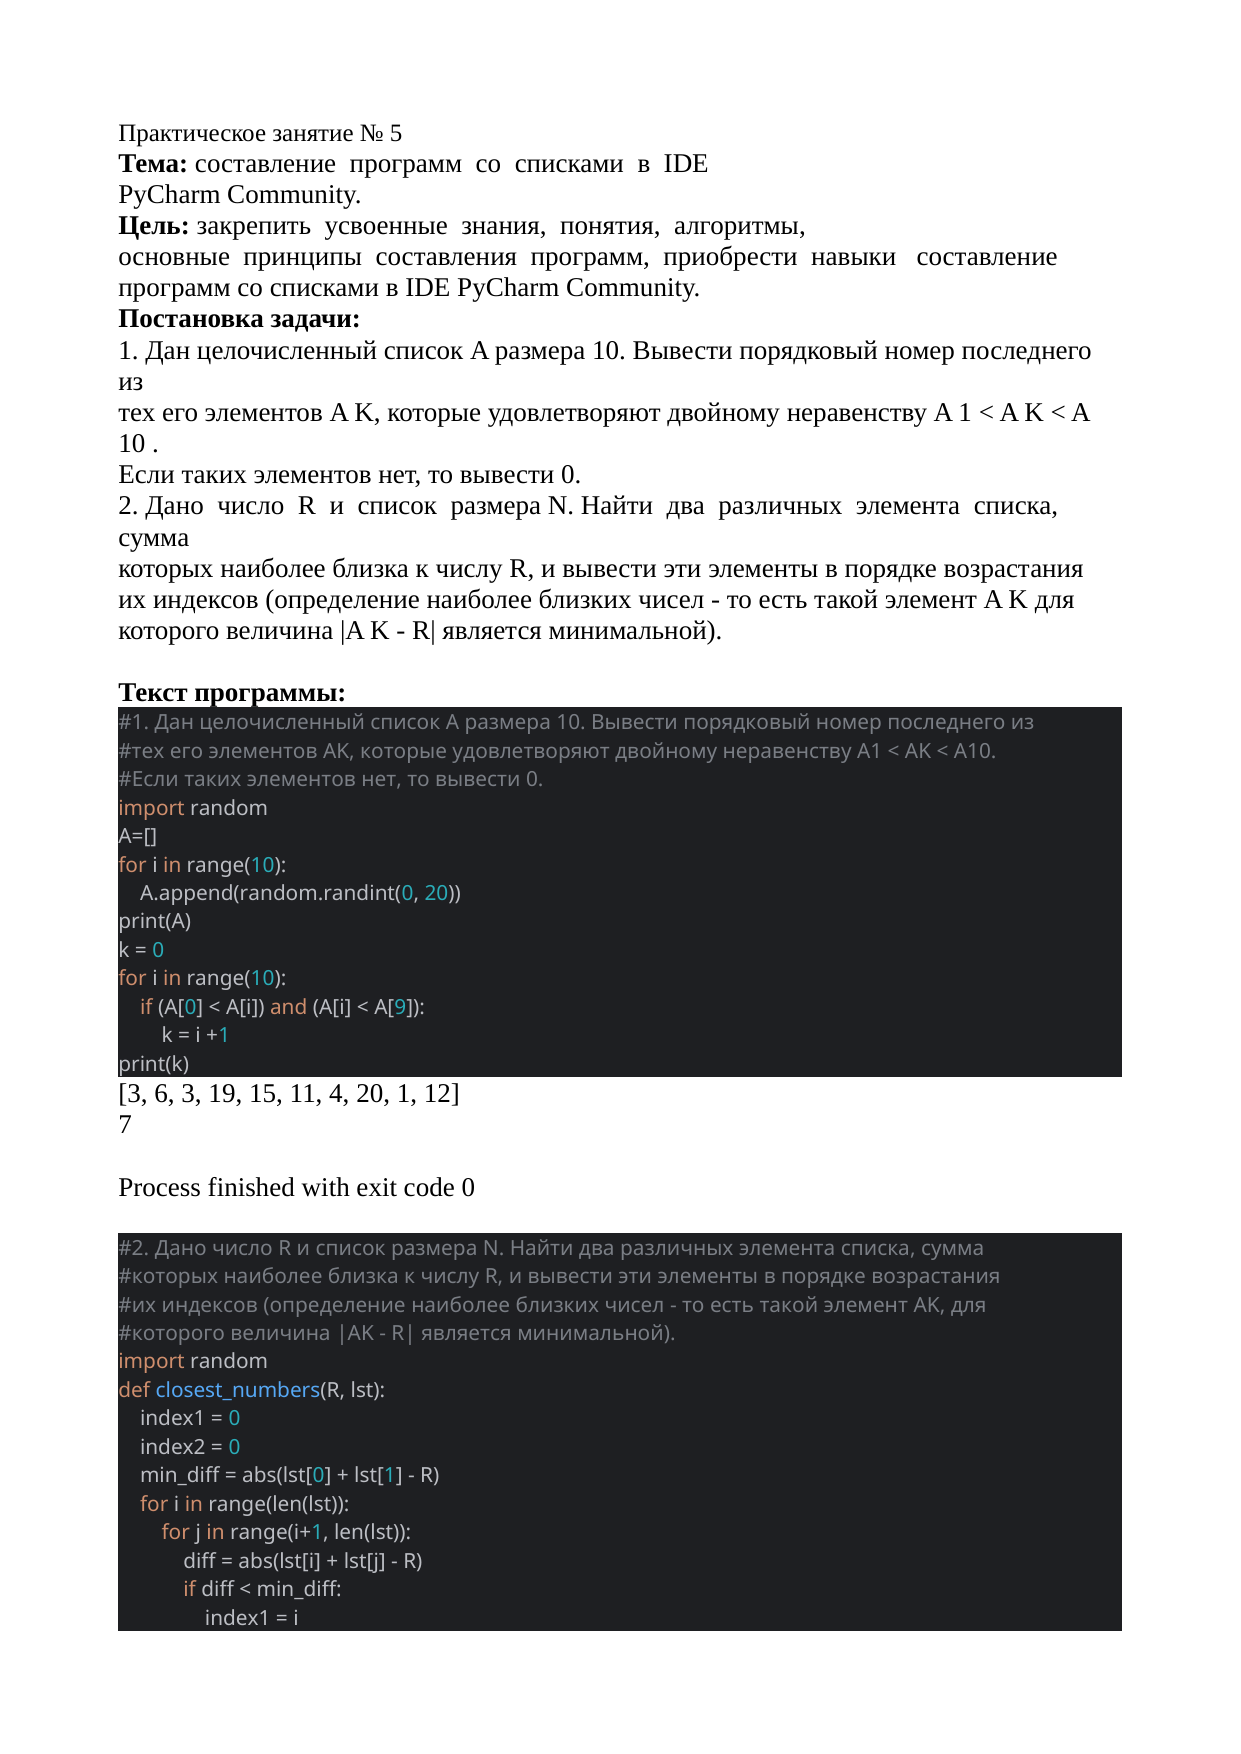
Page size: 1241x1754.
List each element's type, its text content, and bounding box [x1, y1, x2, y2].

text которого величина |A K - R| является минимальной). [118, 614, 1122, 645]
text основные принципы составления программ, приобрести навыки составление [118, 240, 1122, 271]
text Если таких элементов нет, то вывести 0. [118, 458, 1122, 489]
text тех его элементов A K, которые удовлетворяют двойному неравенству A 1 < A K < A 10 . [118, 396, 1122, 458]
text 1. Дан целочисленный список A размера 10. Вывести порядковый номер последнего из [118, 334, 1122, 396]
text Практическое занятие № 5 [118, 118, 1122, 147]
text их индексов (определение наиболее близких чисел - то есть такой элемент A K для [118, 583, 1122, 614]
text 7 [118, 1108, 1122, 1139]
text Текст программы: [118, 676, 1122, 707]
text #1. Дан целочисленный список A размера 10. Вывести порядковый номер последнего из #тех его элементов AK, которые удовлетворяют двойному неравенству A1 < AK < A10. #Если таких элементов нет, то вывести 0. import random A=[] for i in range(10): A.append(random.randint(0, 20)) print(A) k = 0 for i in range(10): if (A[0] < A[i]) and (A[i] < A[9]): k = i +1 print(k) [118, 707, 1122, 1077]
text PyCharm Community. [118, 178, 1122, 209]
text которых наиболее близка к числу R, и вывести эти элементы в порядке возрастания [118, 552, 1122, 583]
text Цель: закрепить усвоенные знания, понятия, алгоритмы, [118, 209, 1122, 240]
text Process finished with exit code 0 [118, 1171, 1122, 1202]
text программ со списками в IDE PyCharm Community. [118, 271, 1122, 303]
text 2. Дано число R и список размера N. Найти два различных элемента списка, сумма [118, 489, 1122, 552]
text Постановка задачи: [118, 303, 1122, 334]
text [3, 6, 3, 19, 15, 11, 4, 20, 1, 12] [118, 1077, 1122, 1108]
text Тема: составление программ со списками в IDE [118, 147, 1122, 178]
